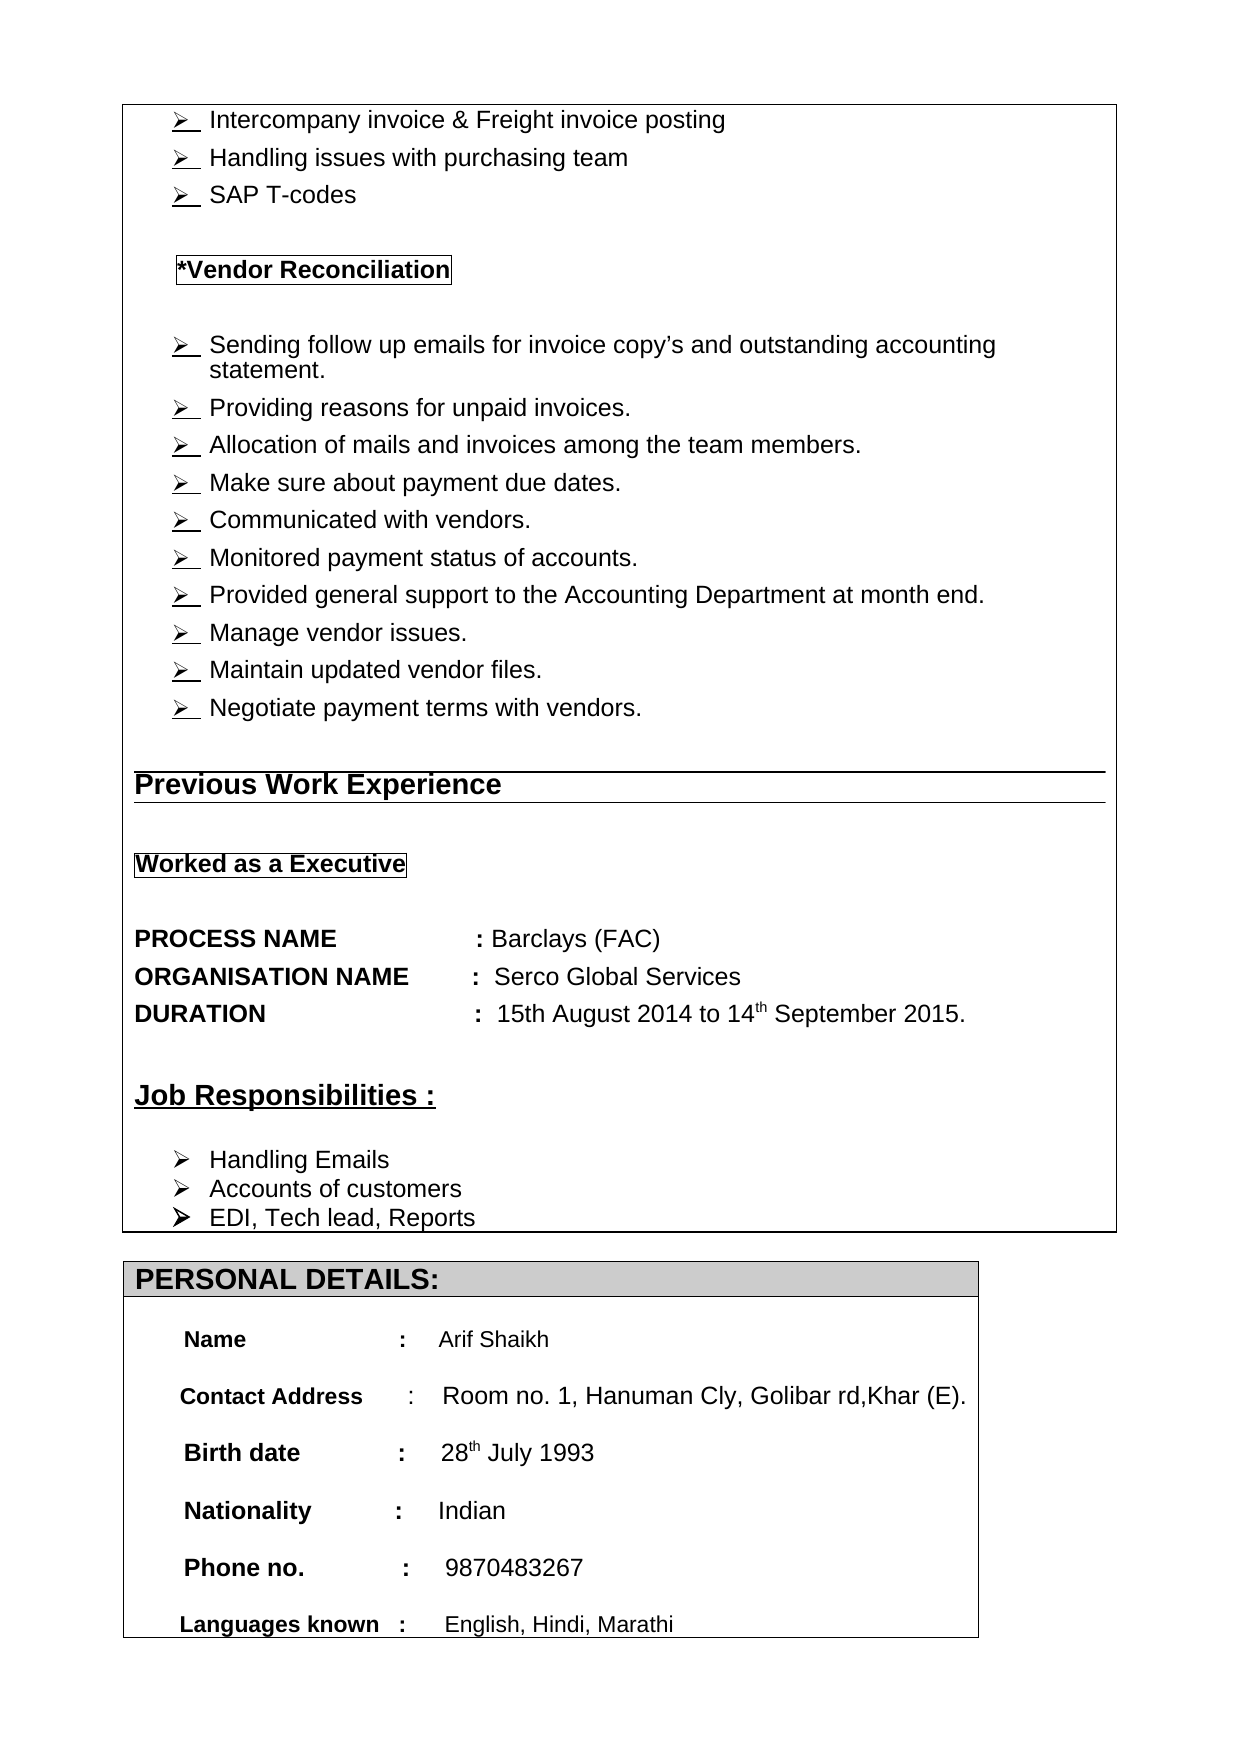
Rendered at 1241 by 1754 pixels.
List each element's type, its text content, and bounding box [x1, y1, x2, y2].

table_cell Name : Arif Shaikh Contact Address : Room no. 1, Hanuman Cly, Golibar rd,Khar (E). Birth date : 28th July 1993 Nationality : Indian Phone no. : 9870483267 Languages known : English, Hindi, Marathi [124, 1297, 978, 1637]
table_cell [123, 105, 1116, 1231]
table_header PERSONAL DETAILS: [124, 1262, 978, 1296]
